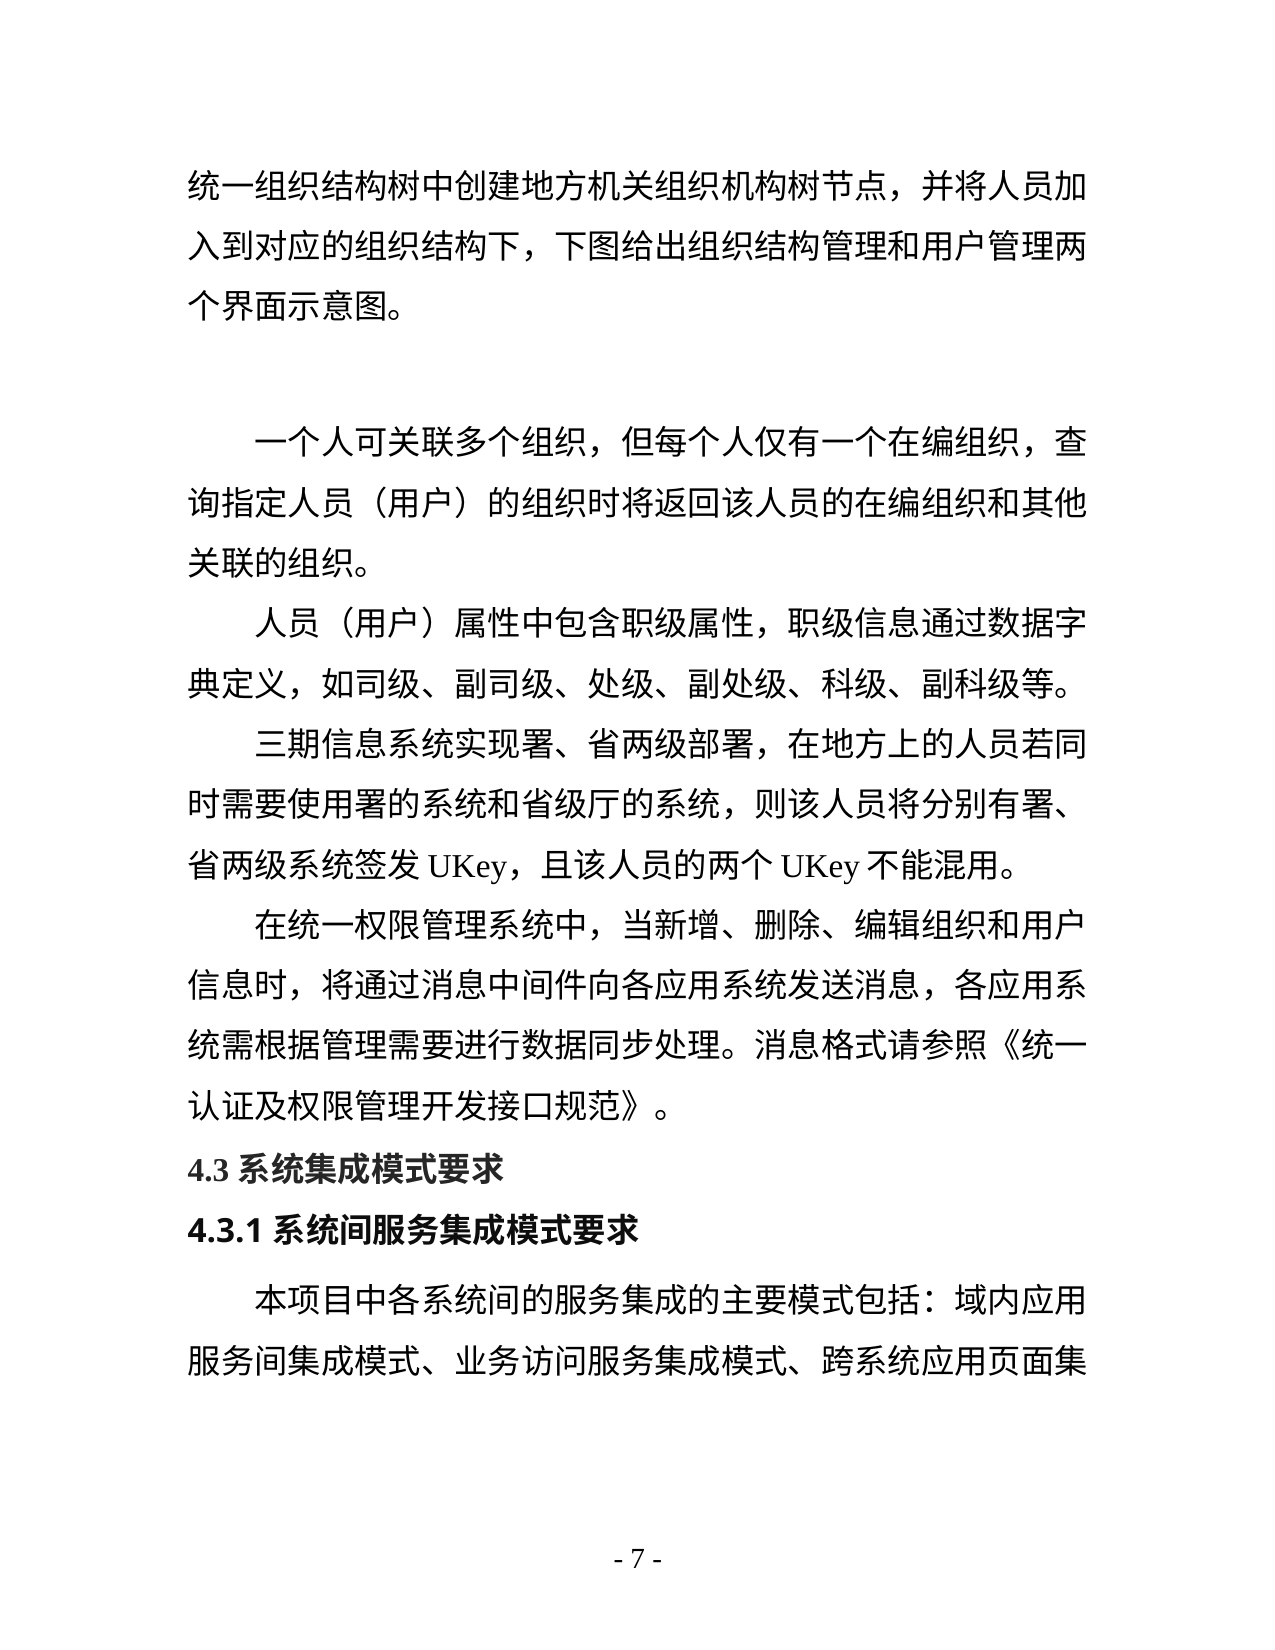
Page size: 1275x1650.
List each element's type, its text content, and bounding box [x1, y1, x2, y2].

text 人员（用户）属性中包含职级属性，职级信息通过数据字典定义，如司级、副司级、处级、副处级、科级、副科级等。 [187, 587, 1087, 708]
text 一个人可关联多个组织，但每个人仅有一个在编组织，查询指定人员（用户）的组织时将返回该人员的在编组织和其他关联的组织。 [187, 407, 1087, 587]
subtitle 系统集成模式要求 [187, 1143, 1087, 1191]
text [187, 150, 1087, 331]
subtitle 系统间服务集成模式要求 [187, 1203, 1087, 1252]
text 在统一权限管理系统中，当新增、删除、编辑组织和用户信息时，将通过消息中间件向各应用系统发送消息，各应用系统需根据管理需要进行数据同步处理。消息格式请参照《统一认证及权限管理开发接口规范》。 [187, 889, 1087, 1130]
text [187, 1264, 1087, 1385]
text 三期信息系统实现署、省两级部署，在地方上的人员若同时需要使用署的系统和省级厅的系统，则该人员将分别有署、省两级系统签发UKey，且该人员的两个UKey不能混用。 [187, 708, 1087, 889]
